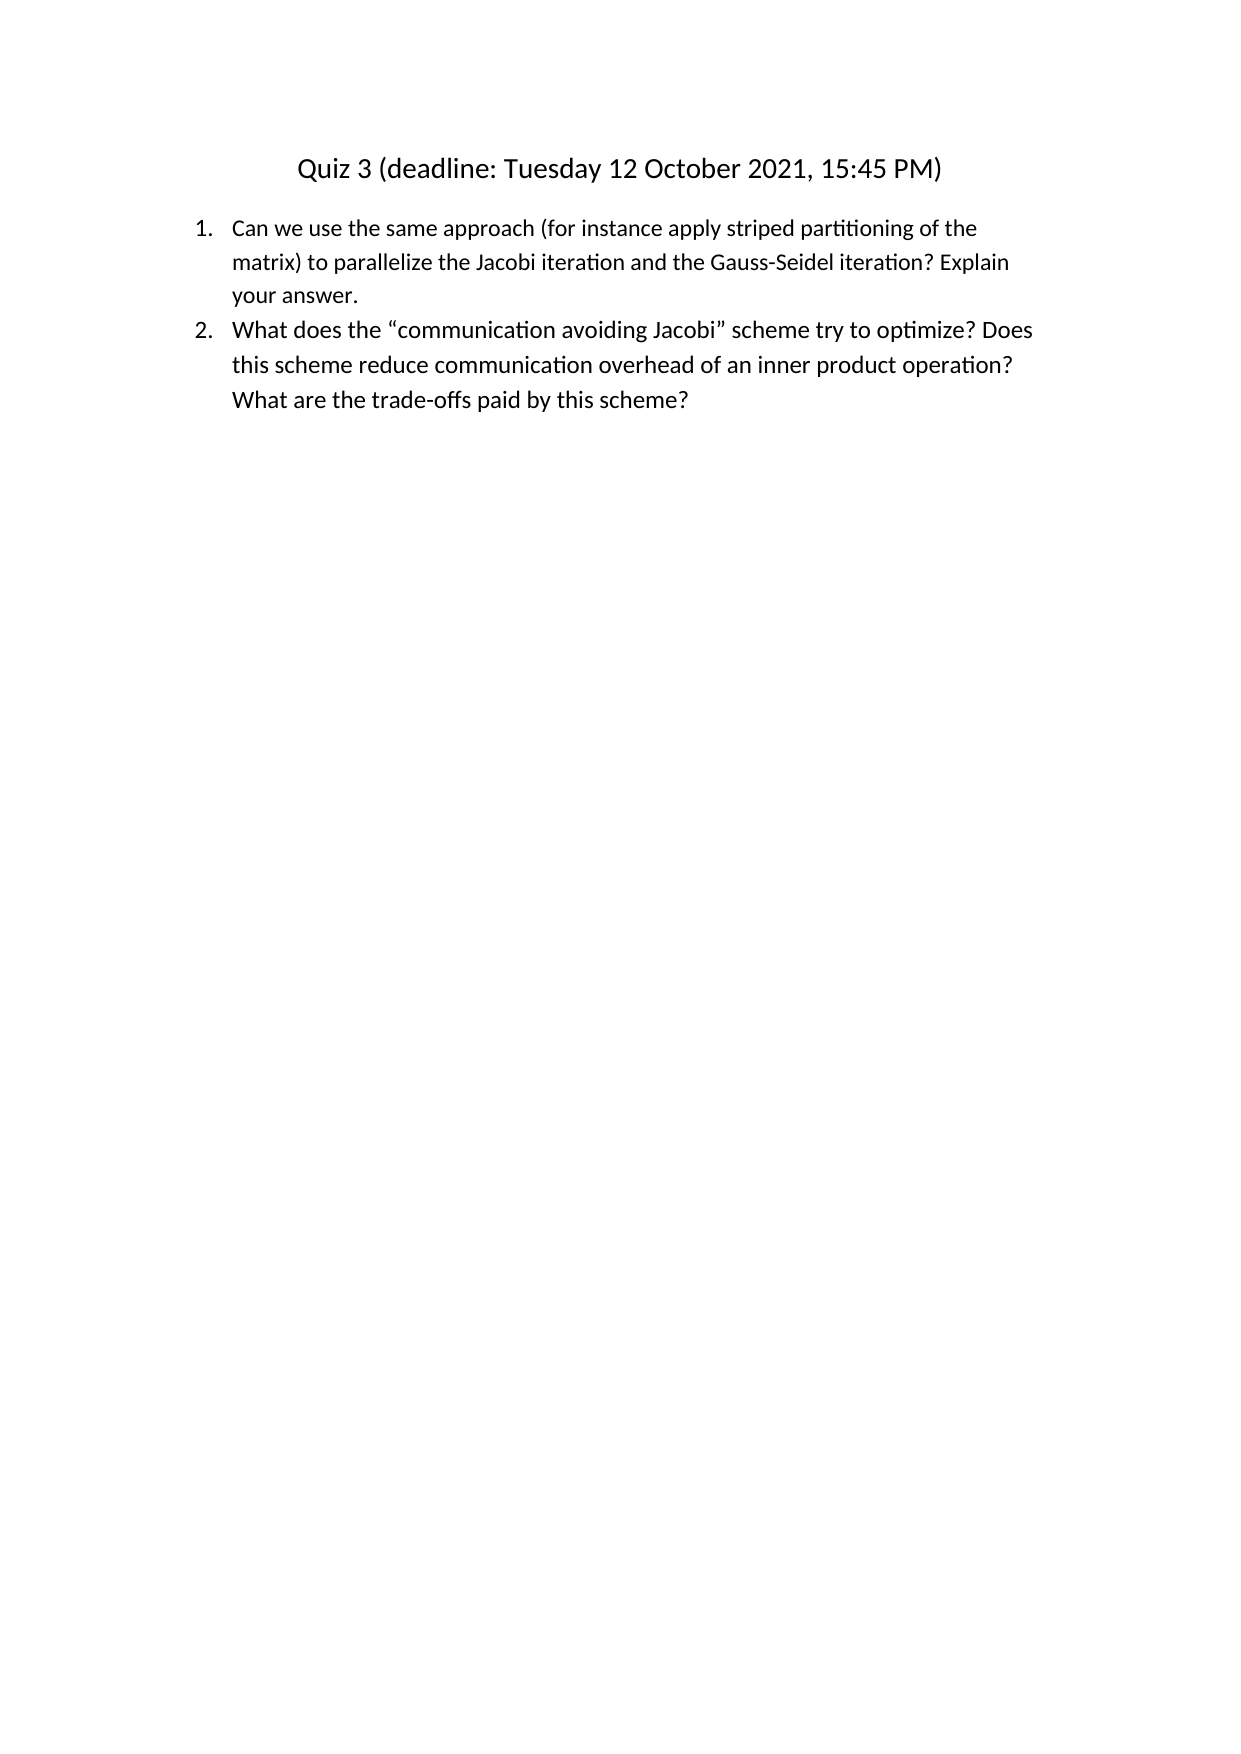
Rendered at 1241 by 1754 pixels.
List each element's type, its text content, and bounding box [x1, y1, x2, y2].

text Quiz 3 (deadline: Tuesday 12 October 2021, 15:45 PM) [187, 150, 1053, 186]
list What does the “communication avoiding Jacobi” scheme try to optimize? Does this scheme reduce communication overhead of an inner product operation? What are the trade-offs paid by this scheme? [194, 314, 1053, 414]
list Can we use the same approach (for instance apply striped partitioning of the matrix) to parallelize the Jacobi iteration and the Gauss-Seidel iteration? Explain your answer. [194, 212, 1053, 309]
